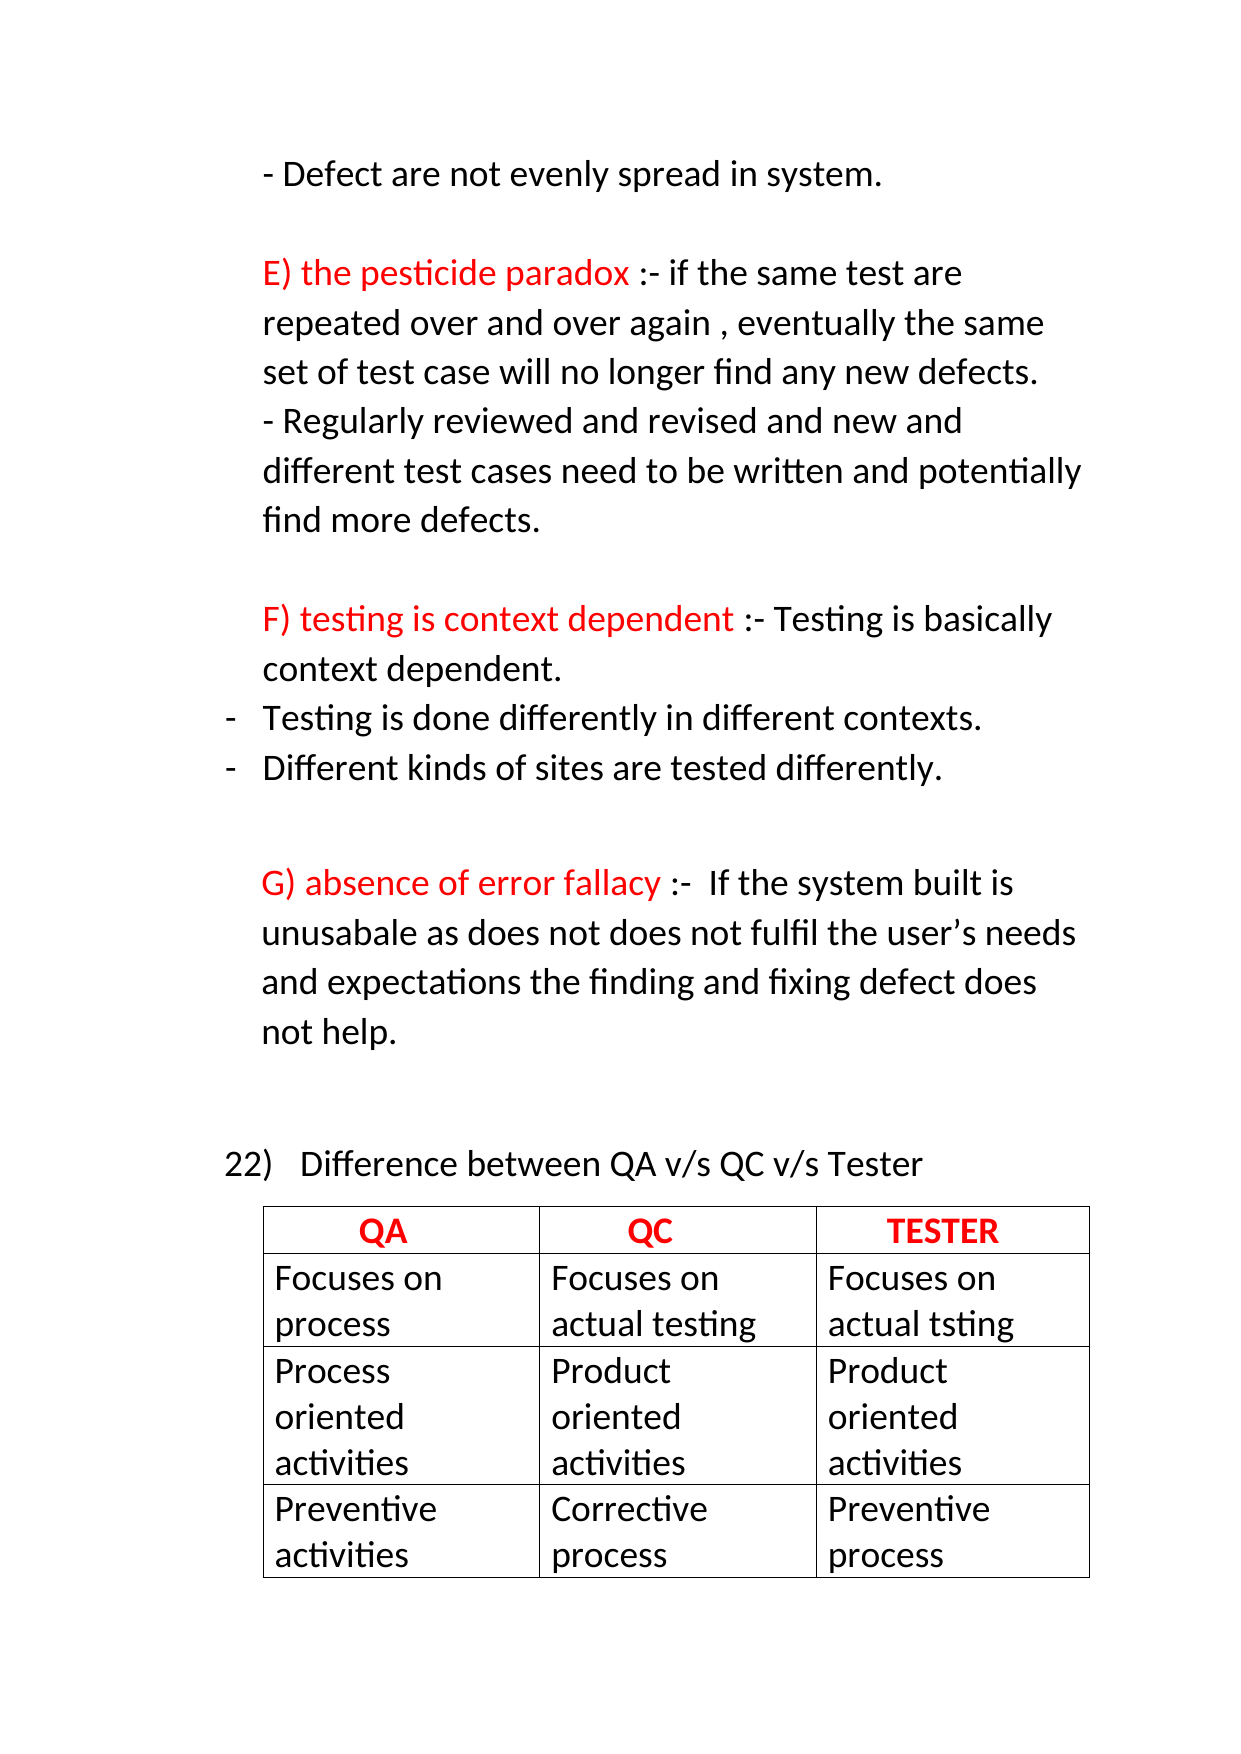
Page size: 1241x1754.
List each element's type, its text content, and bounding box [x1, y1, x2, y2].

table_cell Process oriented activities [264, 1347, 539, 1484]
table_cell Corrective process [540, 1485, 816, 1577]
list Different kinds of sites are tested differently. [225, 744, 1090, 789]
table_header TESTER [817, 1207, 1089, 1253]
table_cell Focuses on actual tsting [817, 1254, 1089, 1346]
table_cell Product oriented activities [817, 1347, 1089, 1484]
list - Defect are not evenly spread in system. [262, 150, 1090, 196]
table_cell Focuses on actual testing [540, 1254, 816, 1346]
table_cell Preventive process [817, 1485, 1089, 1577]
list E) the pesticide paradox :- if the same test are repeated over and over again , eventually the same set of test case will no longer find any new defects. [262, 249, 1090, 394]
table_cell Focuses on process [264, 1254, 539, 1346]
list Testing is done differently in different contexts. [225, 694, 1090, 740]
list F) testing is context dependent :- Testing is basically context dependent. [262, 595, 1090, 691]
table_header QA [264, 1207, 539, 1253]
text G) absence of error fallacy :- If the system built is unusabale as does not does not fulfil the user’s needs and expectations the finding and fixing defect does not help. [261, 859, 1090, 1054]
table_cell Preventive activities [264, 1485, 539, 1577]
list Difference between QA v/s QC v/s Tester [224, 1140, 1090, 1186]
list - Regularly reviewed and revised and new and different test cases need to be written and potentially find more defects. [262, 397, 1090, 542]
table_header QC [540, 1207, 816, 1253]
table_cell Product oriented activities [540, 1347, 816, 1484]
